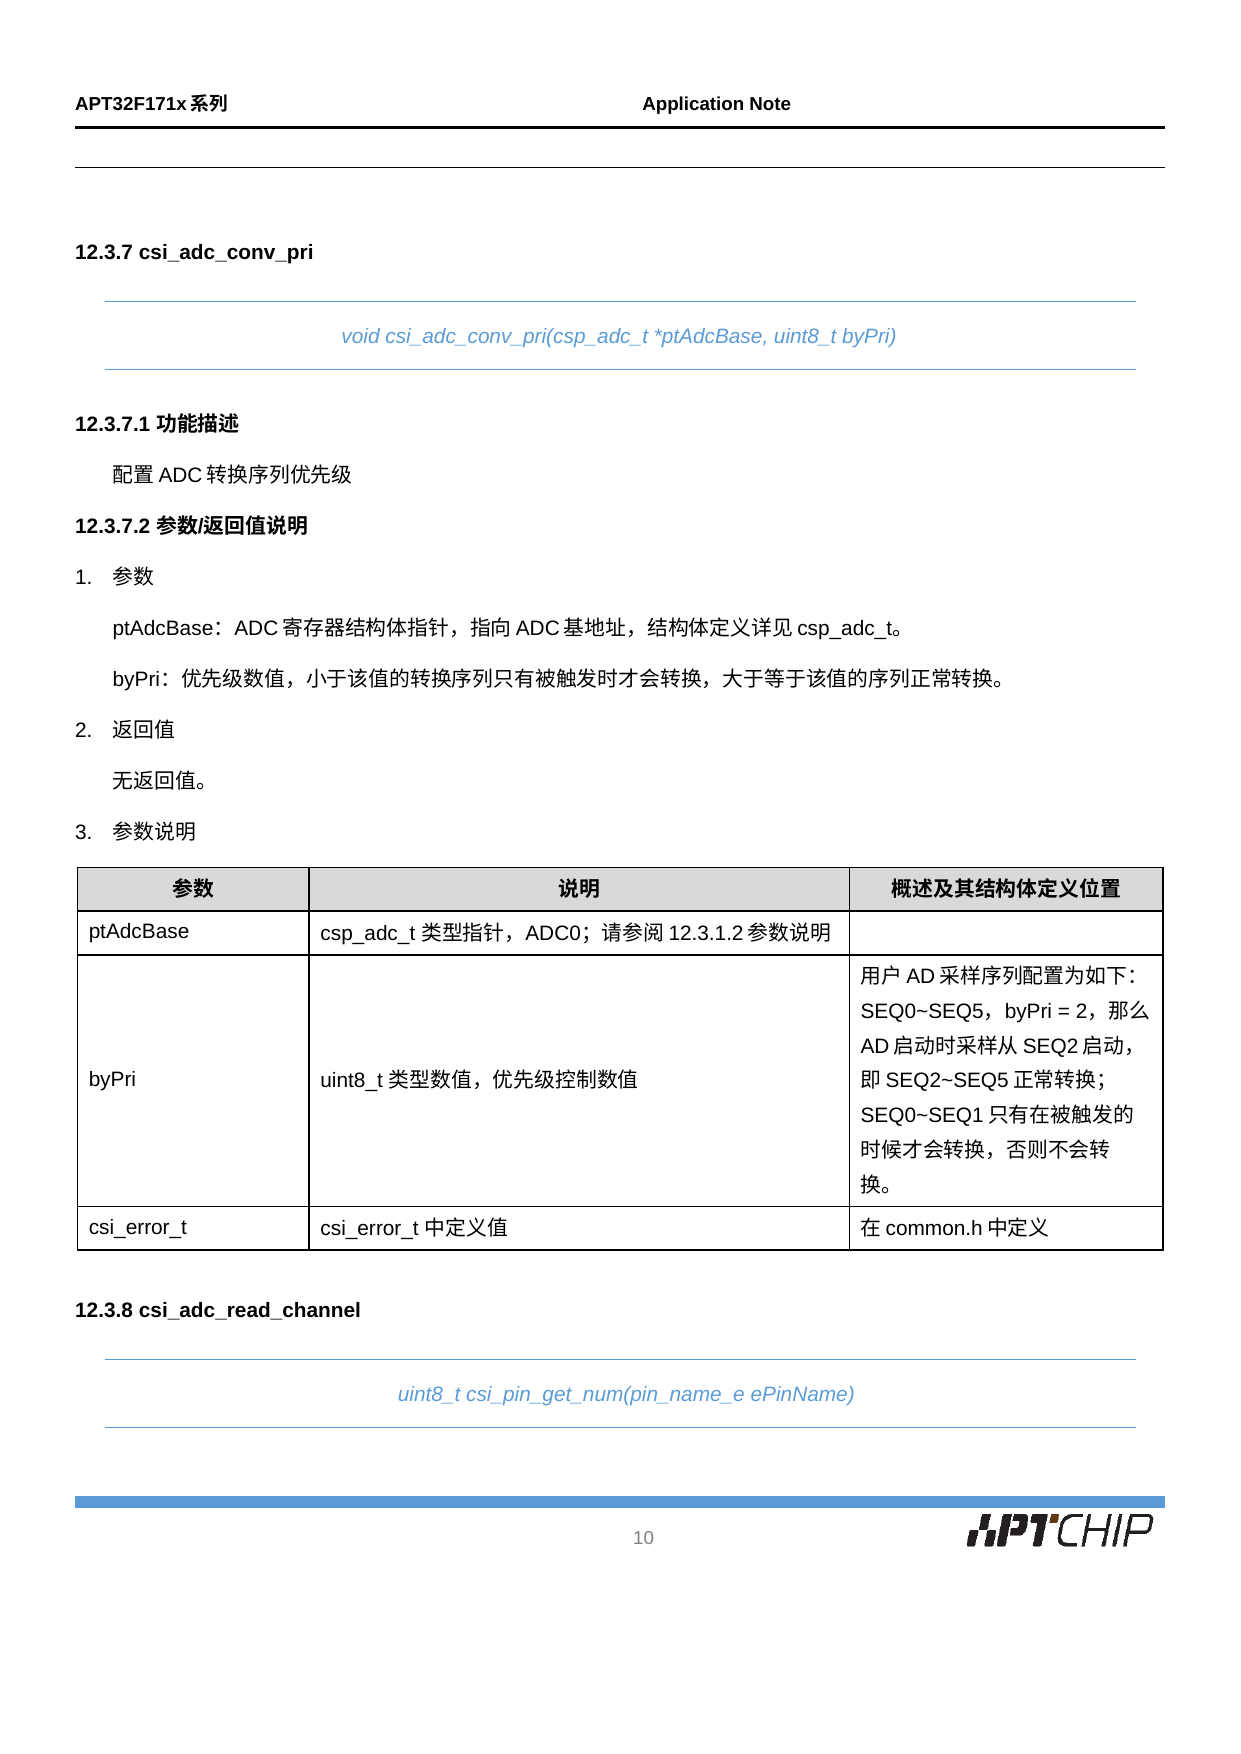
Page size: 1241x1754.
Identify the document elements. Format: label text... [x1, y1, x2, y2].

table_cell 用户AD采样序列配置为如下：SEQ0~SEQ5，byPri = 2，那么AD启动时采样从SEQ2启动，即SEQ2~SEQ5正常转换；SEQ0~SEQ1只有在被触发的时候才会转换，否则不会转换。 [850, 956, 1162, 1206]
table_header 说明 [310, 868, 849, 910]
table_cell csp_adc_t 类型指针，ADC0；请参阅12.3.1.2参数说明 [310, 912, 849, 954]
list 返回值 [75, 713, 1165, 744]
text 配置ADC转换序列优先级 [75, 458, 1165, 488]
text byPri：优先级数值，小于该值的转换序列只有被触发时才会转换，大于等于该值的序列正常转换。 [112, 662, 1165, 693]
table_cell [850, 912, 1162, 954]
table_header 参数 [78, 868, 308, 910]
text ptAdcBase：ADC寄存器结构体指针，指向ADC基地址，结构体定义详见csp_adc_t。 [112, 611, 1165, 642]
text uint8_t csi_pin_get_num(pin_name_e ePinName) [104, 1360, 1136, 1428]
table_cell uint8_t 类型数值，优先级控制数值 [310, 956, 849, 1206]
table_cell 在common.h中定义 [850, 1207, 1162, 1249]
text void csi_adc_conv_pri(csp_adc_t *ptAdcBase, uint8_t byPri) [104, 302, 1136, 370]
subtitle 参数/返回值说明 [75, 509, 1165, 539]
subtitle csi_adc_conv_pri [75, 238, 1165, 263]
subtitle csi_adc_read_channel [75, 1297, 1165, 1322]
table_cell csi_error_t [78, 1207, 308, 1249]
table_cell csi_error_t 中定义值 [310, 1207, 849, 1249]
table_cell byPri [78, 956, 308, 1206]
picture [965, 1511, 1154, 1549]
subtitle 功能描述 [75, 407, 1165, 437]
text 无返回值。 [112, 764, 1165, 795]
table_header 概述及其结构体定义位置 [850, 868, 1162, 910]
table_cell ptAdcBase [78, 912, 308, 954]
list 参数说明 [75, 816, 1165, 846]
list 参数 [75, 560, 1165, 591]
